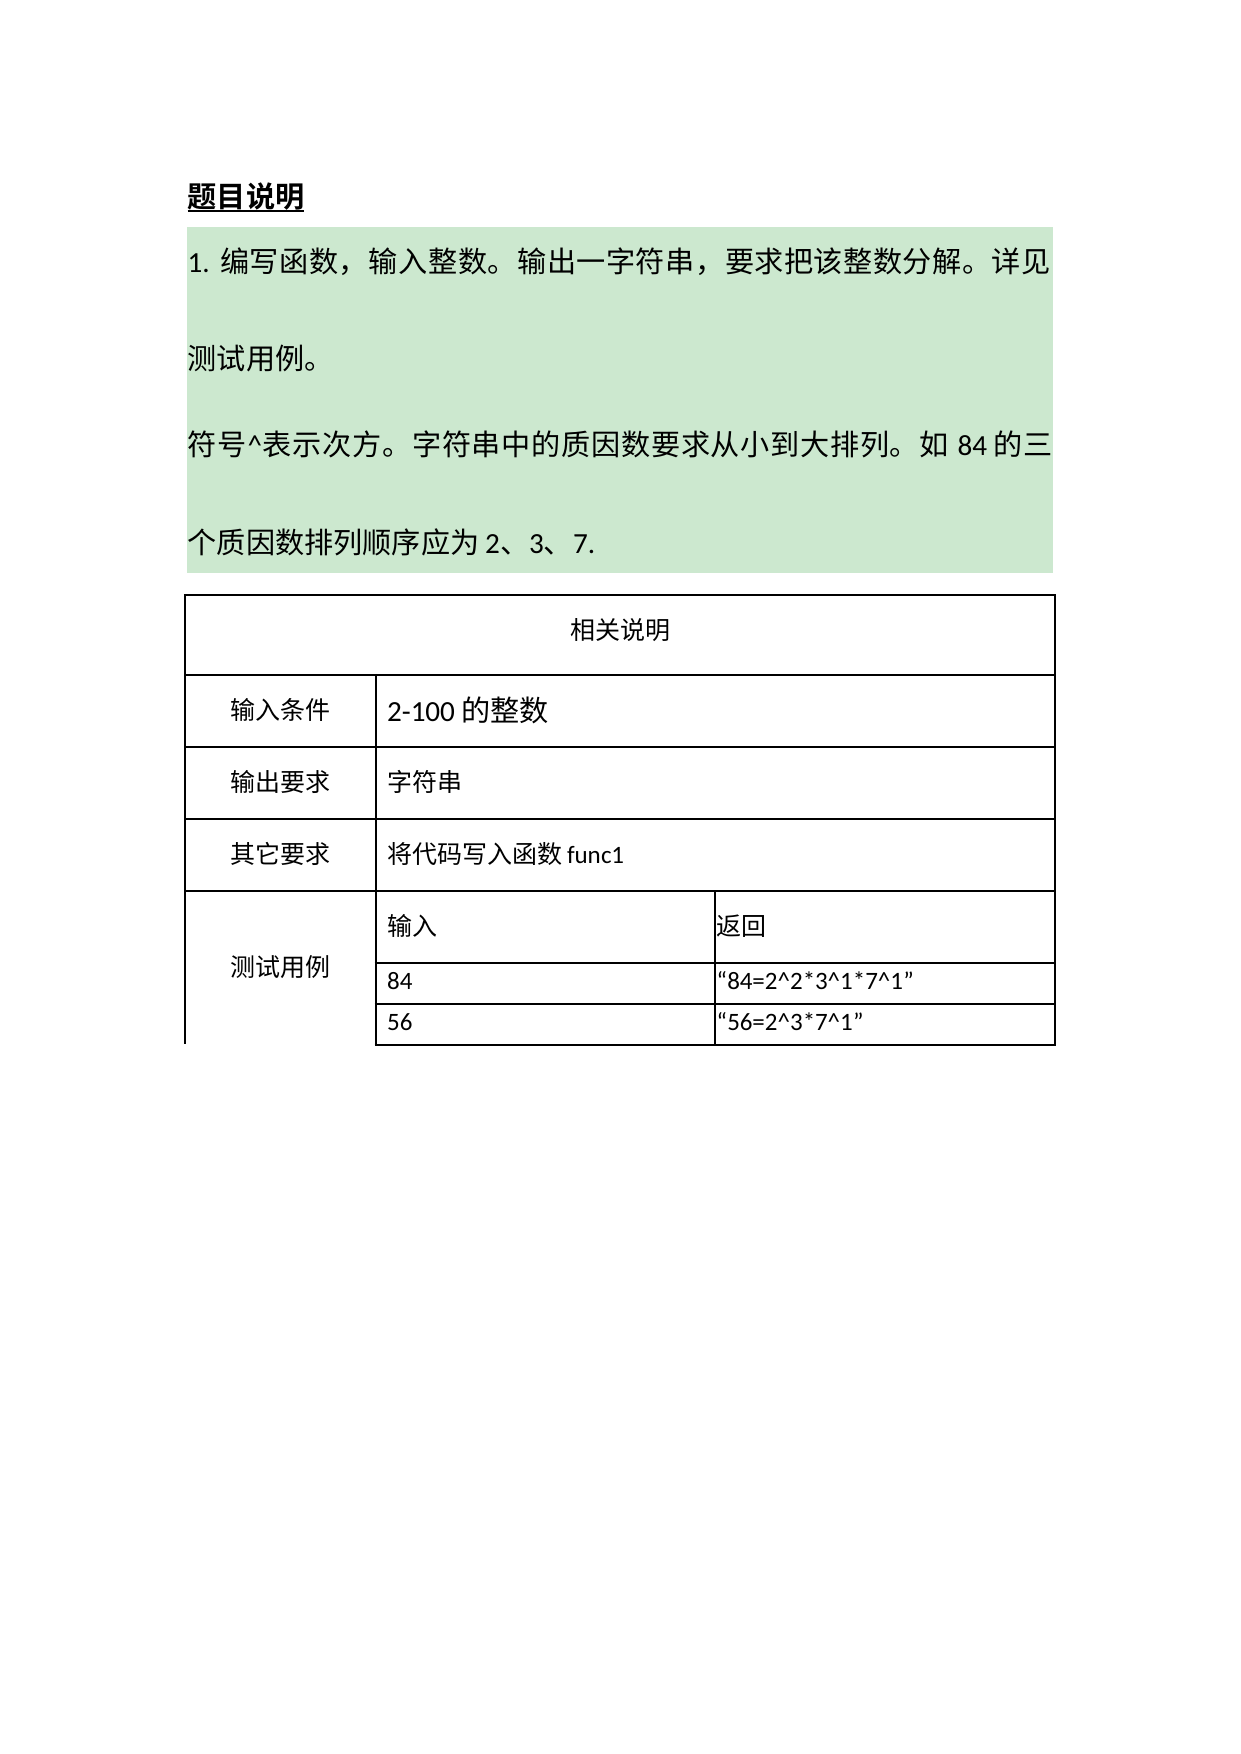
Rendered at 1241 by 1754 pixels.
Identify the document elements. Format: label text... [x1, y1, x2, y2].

table_cell 56 [377, 1005, 714, 1044]
table_cell 其它要求 [186, 820, 375, 890]
table_cell 输入条件 [186, 676, 375, 746]
table_cell 字符串 [377, 748, 1054, 818]
table_header 相关说明 [186, 596, 1054, 674]
table_cell 返回 [716, 892, 1054, 962]
table_cell 将代码写入函数func1 [377, 820, 1054, 890]
table_cell 测试用例 [186, 892, 375, 1044]
table_cell 输入 [377, 892, 714, 962]
text 题目说明 [187, 162, 1053, 227]
list 编写函数，输入整数。输出一字符串，要求把该整数分解。详见测试用例。 [187, 227, 1053, 389]
table_cell “56=2^3*7^1” [716, 1005, 1054, 1044]
table_cell 84 [377, 964, 714, 1003]
table_cell “84=2^2*3^1*7^1” [716, 964, 1054, 1003]
table_cell 2-100的整数 [377, 676, 1054, 746]
list 符号^表示次方。字符串中的质因数要求从小到大排列。如84的三个质因数排列顺序应为2、3、7. [187, 411, 1053, 573]
table_cell 输出要求 [186, 748, 375, 818]
